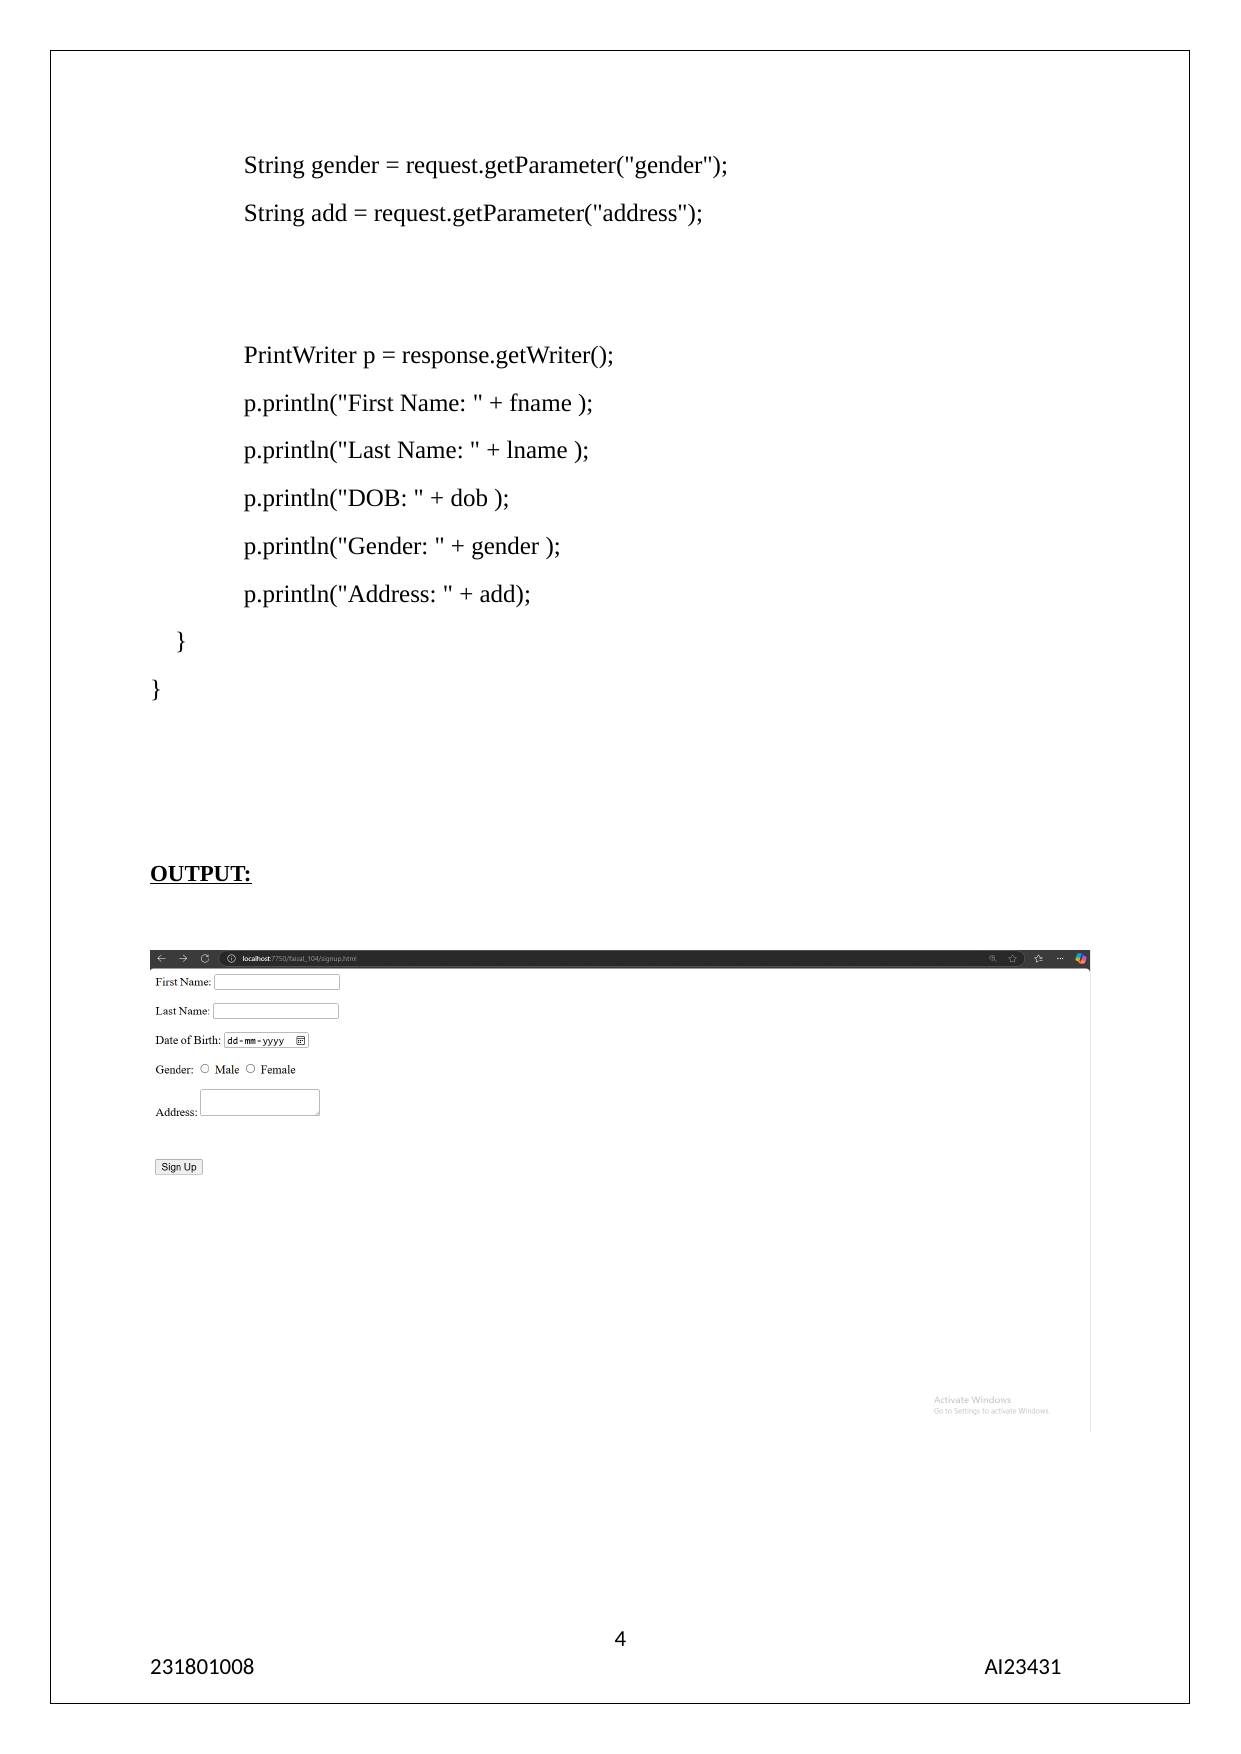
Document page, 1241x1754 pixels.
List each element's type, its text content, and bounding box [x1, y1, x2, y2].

text p.println("First Name: " + fname ); [150, 388, 1090, 417]
text String gender = request.getParameter("gender"); [150, 150, 1090, 179]
text } [150, 674, 1090, 703]
text p.println("Address: " + add); [150, 579, 1090, 607]
text } [150, 626, 1090, 655]
text p.println("Last Name: " + lname ); [150, 436, 1090, 464]
text OUTPUT: [150, 860, 1090, 886]
picture [150, 950, 1091, 1432]
text p.println("Gender: " + gender ); [150, 531, 1090, 560]
text p.println("DOB: " + dob ); [150, 483, 1090, 512]
text PrintWriter p = response.getWriter(); [150, 340, 1090, 369]
text String add = request.getParameter("address"); [150, 198, 1090, 226]
